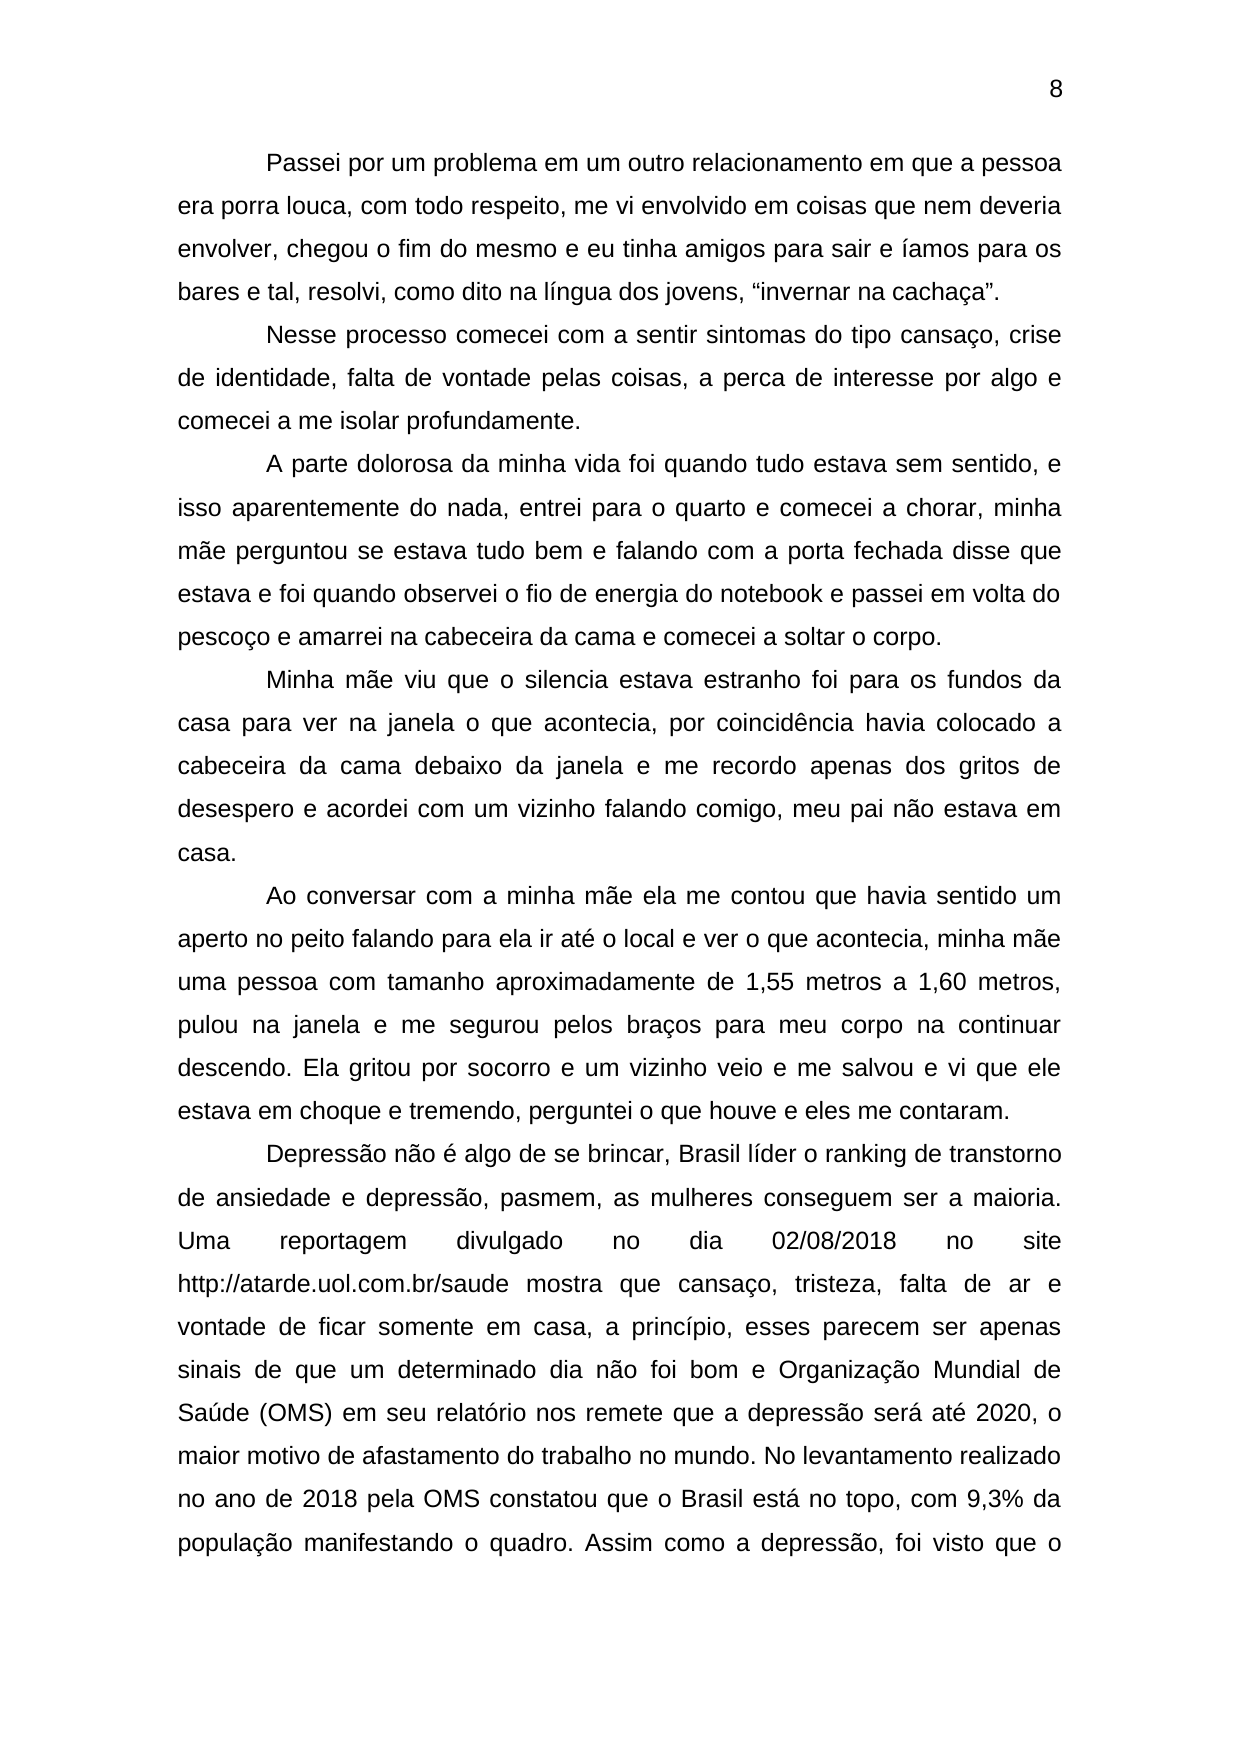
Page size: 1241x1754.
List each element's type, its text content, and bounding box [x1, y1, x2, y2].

text Passei por um problema em um outro relacionamento em que a pessoa era porra louca, com todo respeito, me vi envolvido em coisas que nem deveria envolver, chegou o fim do mesmo e eu tinha amigos para sair e íamos para os bares e tal, resolvi, como dito na língua dos jovens, “invernar na cachaça”. [177, 148, 1063, 306]
text Nesse processo comecei com a sentir sintomas do tipo cansaço, crise de identidade, falta de vontade pelas coisas, a perca de interesse por algo e comecei a me isolar profundamente. [177, 320, 1063, 435]
text Minha mãe viu que o silencia estava estranho foi para os fundos da casa para ver na janela o que acontecia, por coincidência havia colocado a cabeceira da cama debaixo da janela e me recordo apenas dos gritos de desespero e acordei com um vizinho falando comigo, meu pai não estava em casa. [177, 665, 1063, 866]
text Ao conversar com a minha mãe ela me contou que havia sentido um aperto no peito falando para ela ir até o local e ver o que acontecia, minha mãe uma pessoa com tamanho aproximadamente de 1,55 metros a 1,60 metros, pulou na janela e me segurou pelos braços para meu corpo na continuar descendo. Ela gritou por socorro e um vizinho veio e me salvou e vi que ele estava em choque e tremendo, perguntei o que houve e eles me contaram. [177, 881, 1063, 1125]
text A parte dolorosa da minha vida foi quando tudo estava sem sentido, e isso aparentemente do nada, entrei para o quarto e comecei a chorar, minha mãe perguntou se estava tudo bem e falando com a porta fechada disse que estava e foi quando observei o fio de energia do notebook e passei em volta do pescoço e amarrei na cabeceira da cama e comecei a soltar o corpo. [177, 449, 1063, 651]
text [177, 1139, 1063, 1556]
